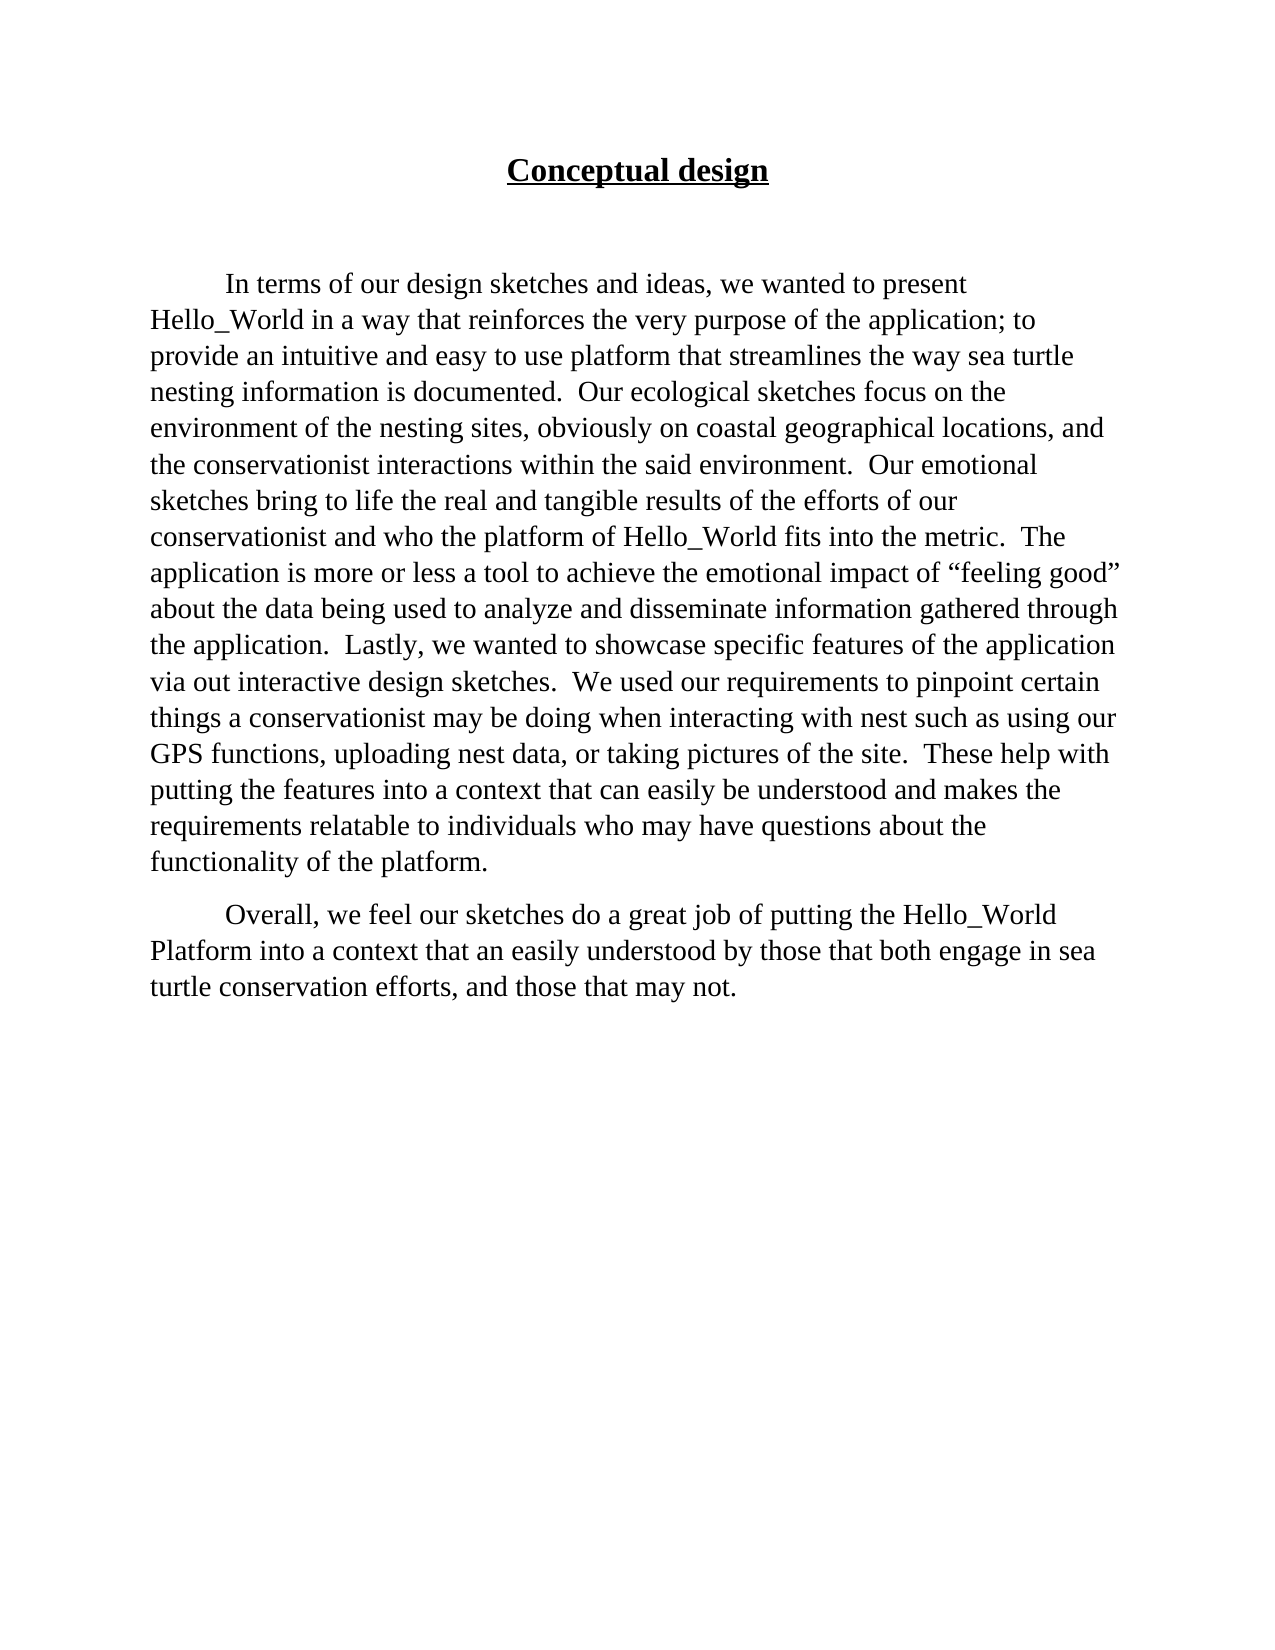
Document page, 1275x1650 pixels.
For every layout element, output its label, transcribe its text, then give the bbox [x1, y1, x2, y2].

text Overall, we feel our sketches do a great job of putting the Hello_World Platform into a context that an easily understood by those that both engage in sea turtle conservation efforts, and those that may not. [150, 897, 1125, 1003]
text In terms of our design sketches and ideas, we wanted to present Hello_World in a way that reinforces the very purpose of the application; to provide an intuitive and easy to use platform that streamlines the way sea turtle nesting information is documented. Our ecological sketches focus on the environment of the nesting sites, obviously on coastal geographical locations, and the conservationist interactions within the said environment. Our emotional sketches bring to life the real and tangible results of the efforts of our conservationist and who the platform of Hello_World fits into the metric. The application is more or less a tool to achieve the emotional impact of “feeling good” about the data being used to analyze and disseminate information gathered through the application. Lastly, we wanted to showcase specific features of the application via out interactive design sketches. We used our requirements to pinpoint certain things a conservationist may be doing when interacting with nest such as using our GPS functions, uploading nest data, or taking pictures of the site. These help with putting the features into a context that can easily be understood and makes the requirements relatable to individuals who may have questions about the functionality of the platform. [150, 266, 1125, 878]
text Conceptual design [150, 150, 1125, 188]
